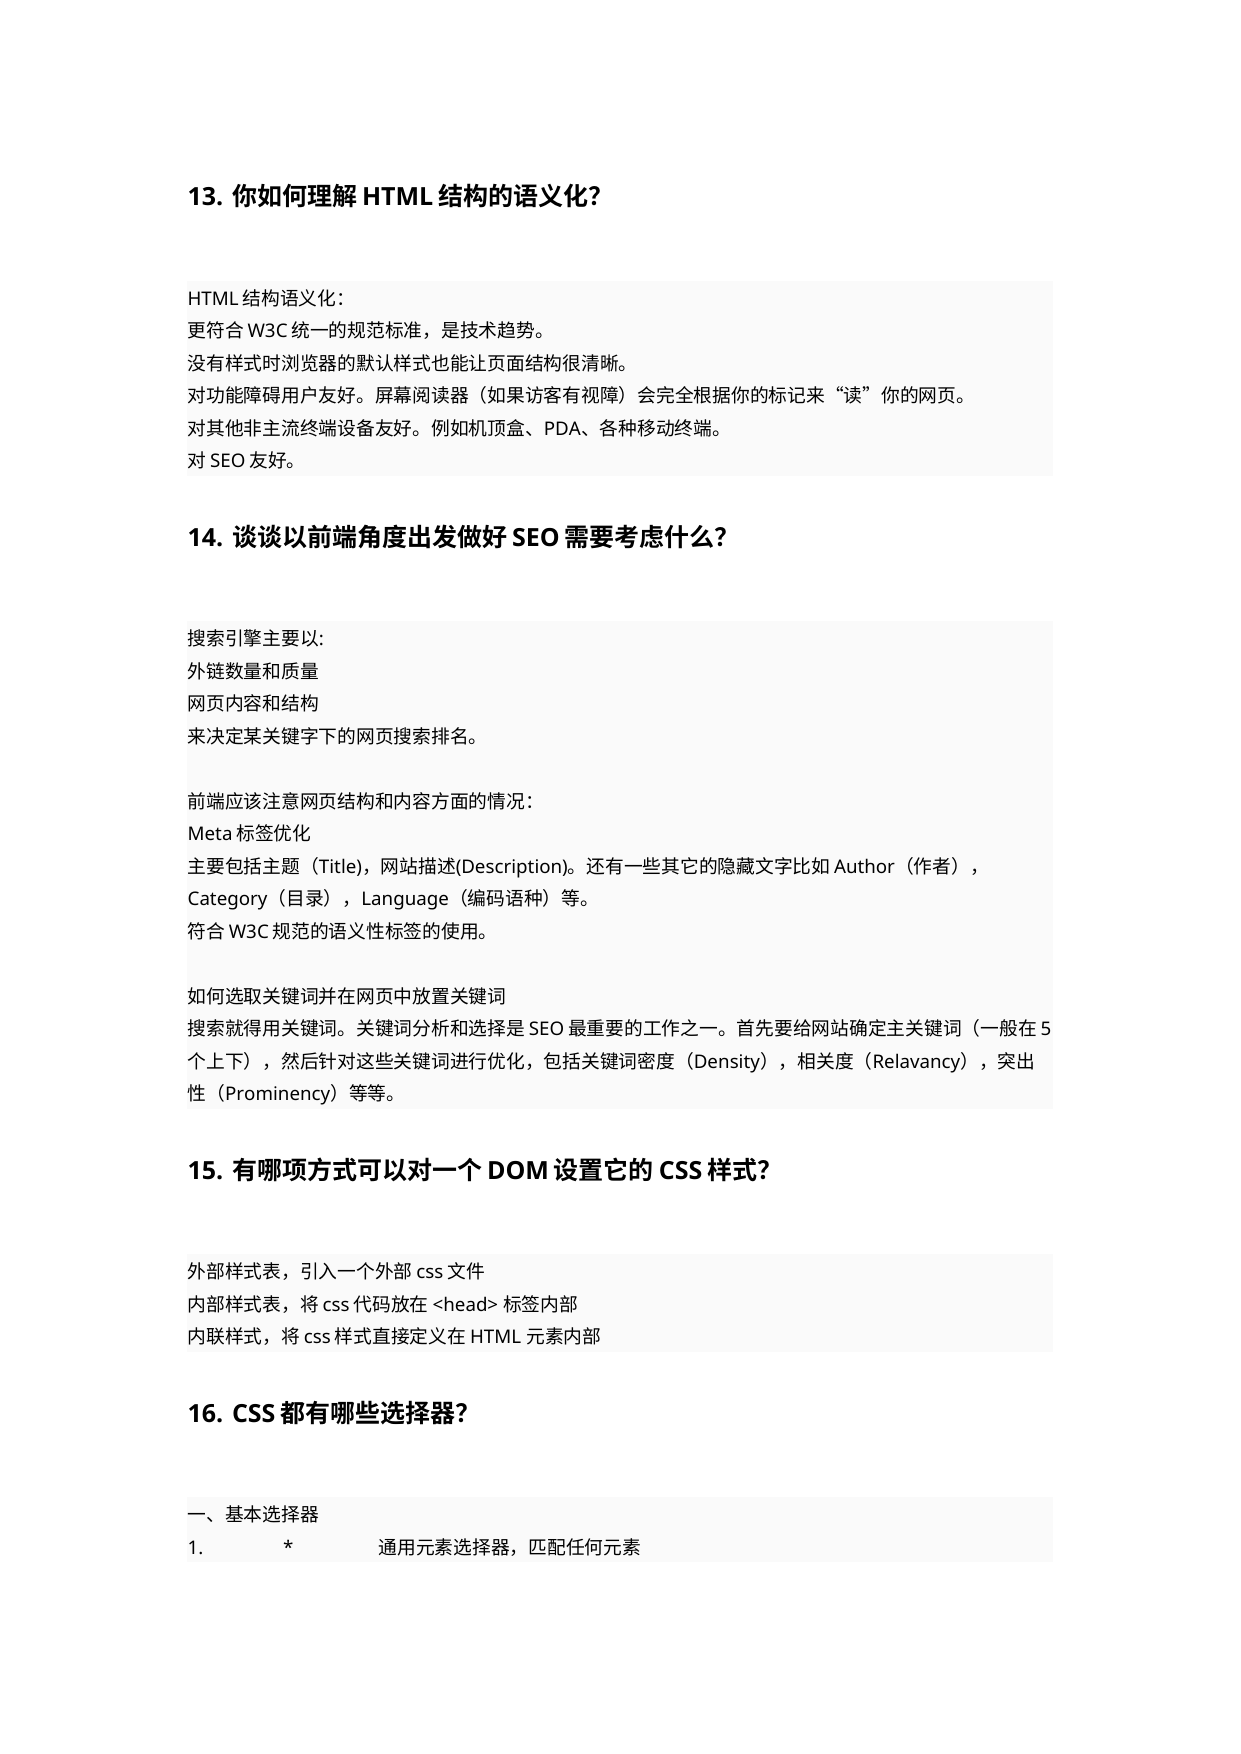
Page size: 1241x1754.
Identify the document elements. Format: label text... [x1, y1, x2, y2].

text 1. * 通用元素选择器，匹配任何元素 [187, 1530, 1053, 1562]
text 外部样式表，引入一个外部css文件 [187, 1254, 1053, 1287]
text 一、基本选择器 [187, 1497, 1053, 1530]
text 对SEO友好。 [187, 443, 1053, 476]
text 符合W3C规范的语义性标签的使用。 [187, 914, 1053, 946]
text 对其他非主流终端设备友好。例如机顶盒、PDA、各种移动终端。 [187, 411, 1053, 443]
text HTML结构语义化： [187, 281, 1053, 313]
text 内联样式，将css样式直接定义在 HTML 元素内部 [187, 1319, 1053, 1352]
text 来决定某关键字下的网页搜索排名。 [187, 719, 1053, 751]
subtitle 谈谈以前端角度出发做好SEO需要考虑什么？ [187, 503, 1053, 568]
text 搜索就得用关键词。关键词分析和选择是SEO最重要的工作之一。首先要给网站确定主关键词（一般在5个上下），然后针对这些关键词进行优化，包括关键词密度（Density），相关度（Relavancy），突出性（Prominency）等等。 [187, 1011, 1053, 1109]
text 搜索引擎主要以: [187, 621, 1053, 654]
subtitle 有哪项方式可以对一个DOM设置它的CSS样式？ [187, 1136, 1053, 1201]
subtitle CSS都有哪些选择器？ [187, 1379, 1053, 1444]
text 如何选取关键词并在网页中放置关键词 [187, 979, 1053, 1011]
text Meta标签优化 [187, 816, 1053, 849]
text 前端应该注意网页结构和内容方面的情况： [187, 784, 1053, 816]
text 对功能障碍用户友好。屏幕阅读器（如果访客有视障）会完全根据你的标记来“读”你的网页。 [187, 378, 1053, 411]
text 没有样式时浏览器的默认样式也能让页面结构很清晰。 [187, 346, 1053, 378]
text 外链数量和质量 [187, 654, 1053, 686]
text 更符合W3C统一的规范标准，是技术趋势。 [187, 313, 1053, 346]
text 内部样式表，将css代码放在 <head> 标签内部 [187, 1287, 1053, 1319]
subtitle 你如何理解HTML结构的语义化？ [187, 162, 1053, 227]
text 主要包括主题（Title)，网站描述(Description)。还有一些其它的隐藏文字比如Author（作者），Category（目录），Language（编码语种）等。 [187, 849, 1053, 914]
text 网页内容和结构 [187, 686, 1053, 719]
